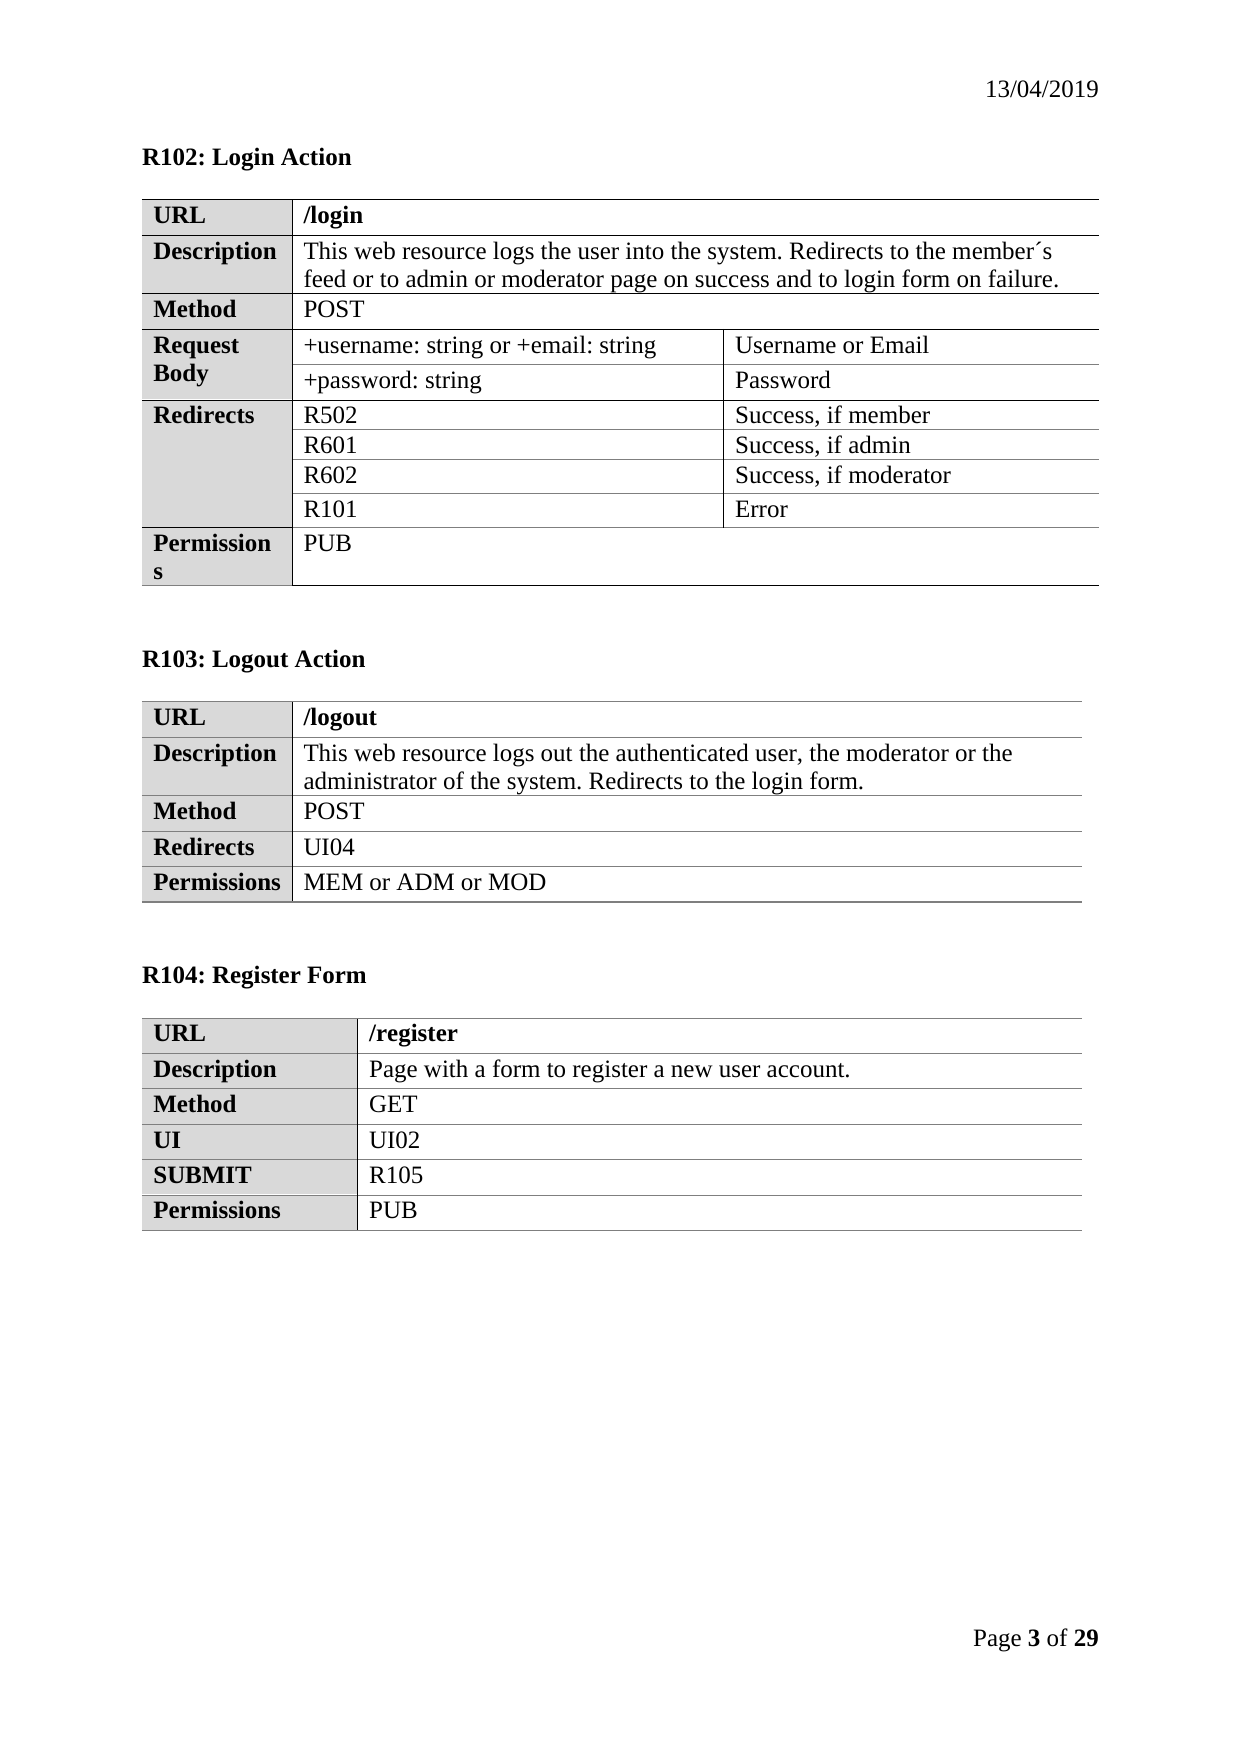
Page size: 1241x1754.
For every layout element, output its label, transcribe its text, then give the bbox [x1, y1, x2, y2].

table_cell PUB [358, 1196, 1082, 1230]
table_cell Username or Email [724, 330, 1098, 364]
table_cell R502 [293, 401, 723, 429]
table_cell Method [142, 1089, 357, 1124]
table_cell Permissions [142, 1196, 357, 1230]
table_header /login [293, 200, 1098, 235]
table_cell Permissions [142, 528, 292, 585]
table_cell R601 [293, 430, 723, 459]
table_cell POST [293, 294, 1098, 329]
table_header URL [142, 200, 292, 235]
table_cell Error [724, 494, 1098, 527]
table_header URL [142, 702, 292, 737]
table_cell SUBMIT [142, 1160, 357, 1194]
table_cell POST [293, 796, 1082, 831]
table_cell Request Body [142, 330, 292, 399]
table_cell GET [358, 1089, 1082, 1124]
table_cell Description [142, 1054, 357, 1088]
table_cell Password [724, 365, 1098, 399]
table_cell UI02 [358, 1125, 1082, 1159]
table_cell Success, if moderator [724, 460, 1098, 493]
table_header URL [142, 1019, 357, 1053]
table_cell PUB [293, 528, 1098, 585]
table_cell R602 [293, 460, 723, 493]
table_cell This web resource logs the user into the system. Redirects to the member´s feed or to admin or moderator page on success and to login form on failure. [293, 236, 1098, 293]
table_cell Success, if member [724, 401, 1098, 429]
table_cell +password: string [293, 365, 723, 399]
table_cell +username: string or +email: string [293, 330, 723, 364]
table_cell Redirects [142, 401, 292, 527]
table_cell Method [142, 294, 292, 329]
table_header /logout [293, 702, 1082, 737]
text R102: Login Action [142, 142, 1098, 171]
table_cell R105 [358, 1160, 1082, 1194]
table_cell Method [142, 796, 292, 831]
table_cell Description [142, 738, 292, 795]
table_cell This web resource logs out the authenticated user, the moderator or the administrator of the system. Redirects to the login form. [293, 738, 1082, 795]
table_cell UI04 [293, 832, 1082, 866]
table_cell Success, if admin [724, 430, 1098, 459]
text R104: Register Form [142, 960, 1098, 989]
text R103: Logout Action [142, 644, 1098, 672]
table_cell Permissions [142, 867, 292, 901]
table_cell Description [142, 236, 292, 293]
table_cell MEM or ADM or MOD [293, 867, 1082, 901]
table_header /register [358, 1019, 1082, 1053]
table_cell UI [142, 1125, 357, 1159]
table_cell Page with a form to register a new user account. [358, 1054, 1082, 1088]
table_cell R101 [293, 494, 723, 527]
table_cell Redirects [142, 832, 292, 866]
